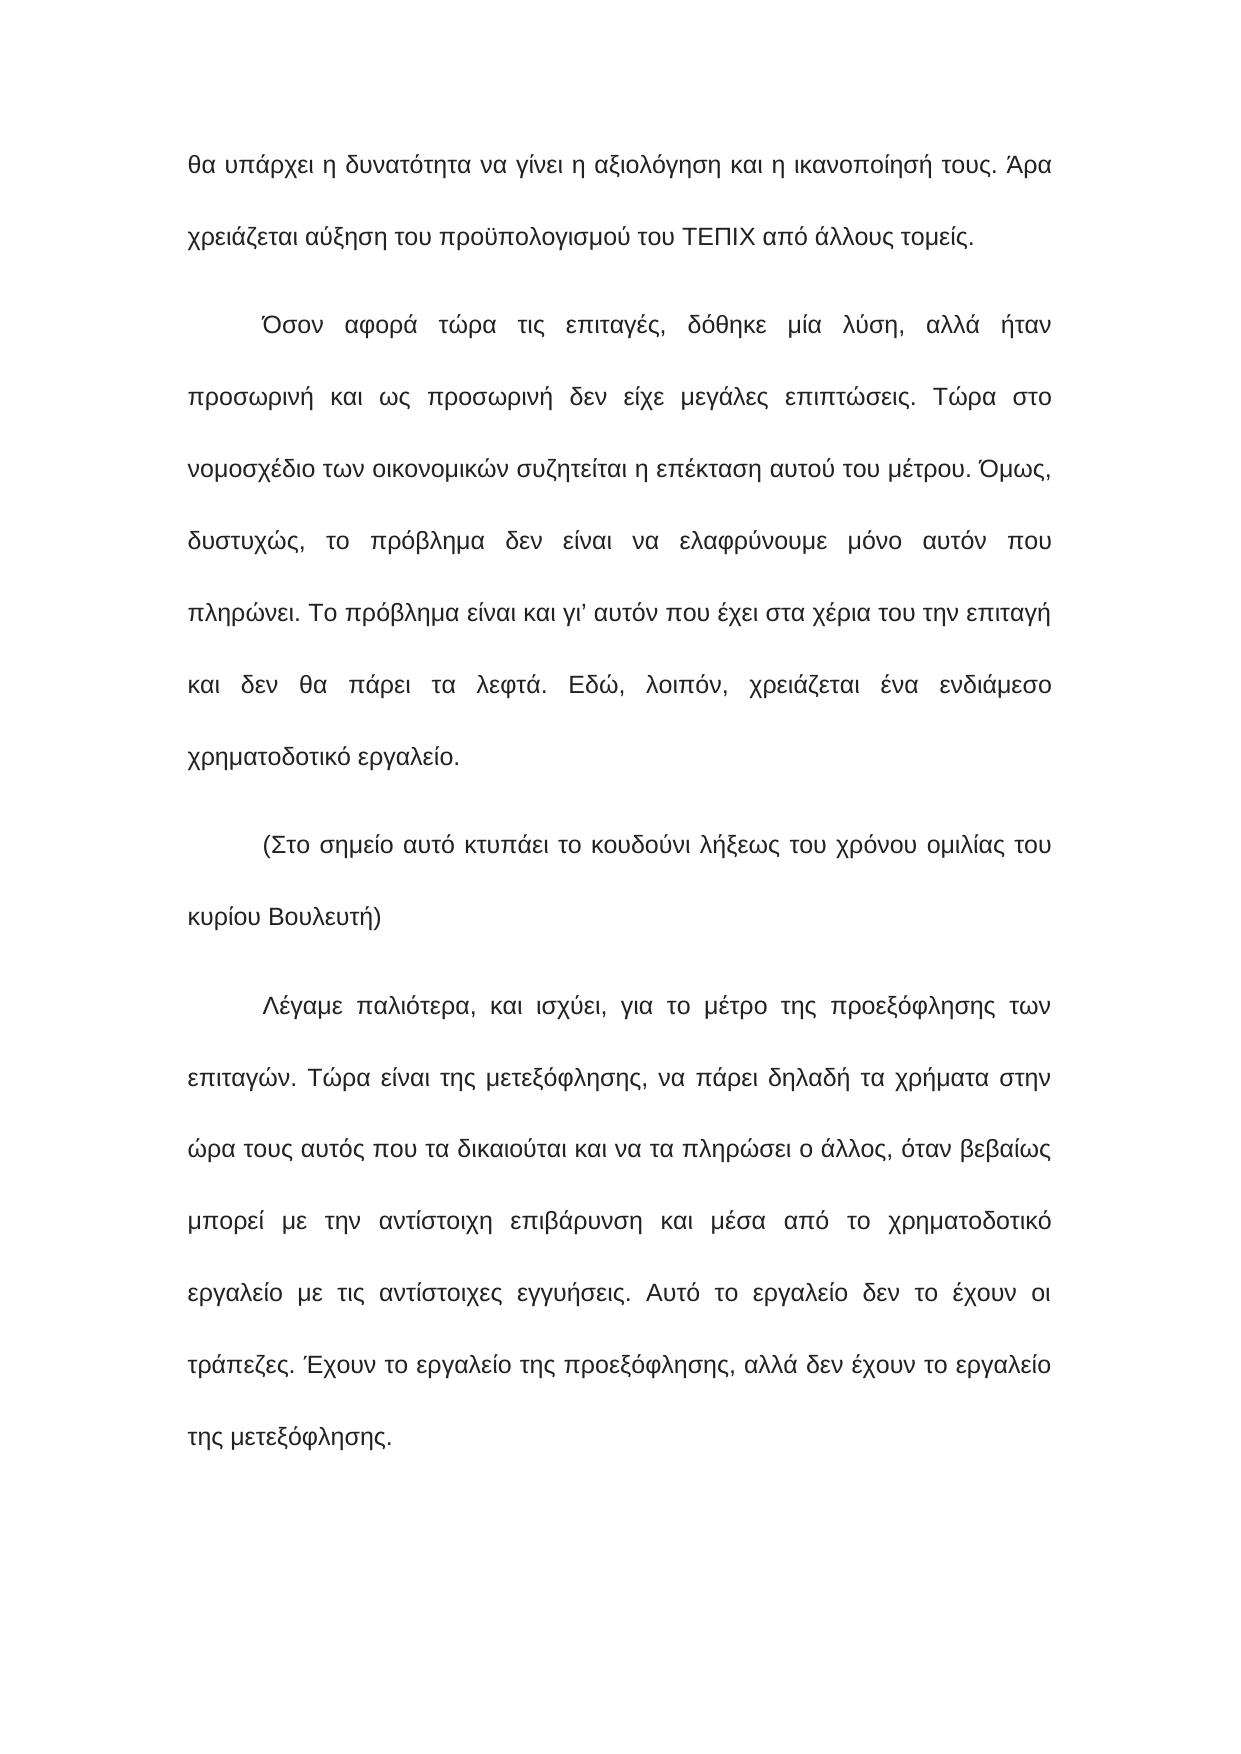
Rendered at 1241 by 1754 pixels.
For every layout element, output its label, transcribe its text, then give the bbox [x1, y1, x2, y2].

text Λέγαμε παλιότερα, και ισχύει, για το μέτρο της προεξόφλησης των επιταγών. Τώρα είναι της μετεξόφλησης, να πάρει δηλαδή τα χρήματα στην ώρα τους αυτός που τα δικαιούται και να τα πληρώσει ο άλλος, όταν βεβαίως μπορεί με την αντίστοιχη επιβάρυνση και μέσα από το χρηματοδοτικό εργαλείο με τις αντίστοιχες εγγυήσεις. Αυτό το εργαλείο δεν το έχουν οι τράπεζες. Έχουν το εργαλείο της προεξόφλησης, αλλά δεν έχουν το εργαλείο της μετεξόφλησης. [187, 1362, 1053, 1451]
text Όσον αφορά τώρα τις επιταγές, δόθηκε μία λύση, αλλά ήταν προσωρινή και ως προσωρινή δεν είχε μεγάλες επιπτώσεις. Τώρα στο νομοσχέδιο των οικονομικών συζητείται η επέκταση αυτού του μέτρου. Όμως, δυστυχώς, το πρόβλημα δεν είναι να ελαφρύνουμε μόνο αυτόν που πληρώνει. Το πρόβλημα είναι και γι’ αυτόν που έχει στα χέρια του την επιταγή και δεν θα πάρει τα λεφτά. Εδώ, λοιπόν, χρειάζεται ένα ενδιάμεσο χρηματοδοτικό εργαλείο. [187, 465, 1053, 770]
text Λέγαμε παλιότερα, και ισχύει, για το μέτρο της προεξόφλησης των επιταγών. Τώρα είναι της μετεξόφλησης, να πάρει δηλαδή τα χρήματα στην ώρα τους αυτός που τα δικαιούται και να τα πληρώσει ο άλλος, όταν βεβαίως μπορεί με την αντίστοιχη επιβάρυνση και μέσα από το χρηματοδοτικό εργαλείο με τις αντίστοιχες εγγυήσεις. Αυτό το εργαλείο δεν το έχουν οι τράπεζες. Έχουν το εργαλείο της προεξόφλησης, αλλά δεν έχουν το εργαλείο της μετεξόφλησης. [187, 991, 1053, 1360]
text (Στο σημείο αυτό κτυπάει το κουδούνι λήξεως του χρόνου ομιλίας του κυρίου Βουλευτή) [187, 830, 1053, 931]
text Όσον αφορά τώρα τις επιταγές, δόθηκε μία λύση, αλλά ήταν προσωρινή και ως προσωρινή δεν είχε μεγάλες επιπτώσεις. Τώρα στο νομοσχέδιο των οικονομικών συζητείται η επέκταση αυτού του μέτρου. Όμως, δυστυχώς, το πρόβλημα δεν είναι να ελαφρύνουμε μόνο αυτόν που πληρώνει. Το πρόβλημα είναι και γι’ αυτόν που έχει στα χέρια του την επιταγή και δεν θα πάρει τα λεφτά. Εδώ, λοιπόν, χρειάζεται ένα ενδιάμεσο χρηματοδοτικό εργαλείο. [187, 310, 1053, 464]
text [187, 150, 1053, 251]
